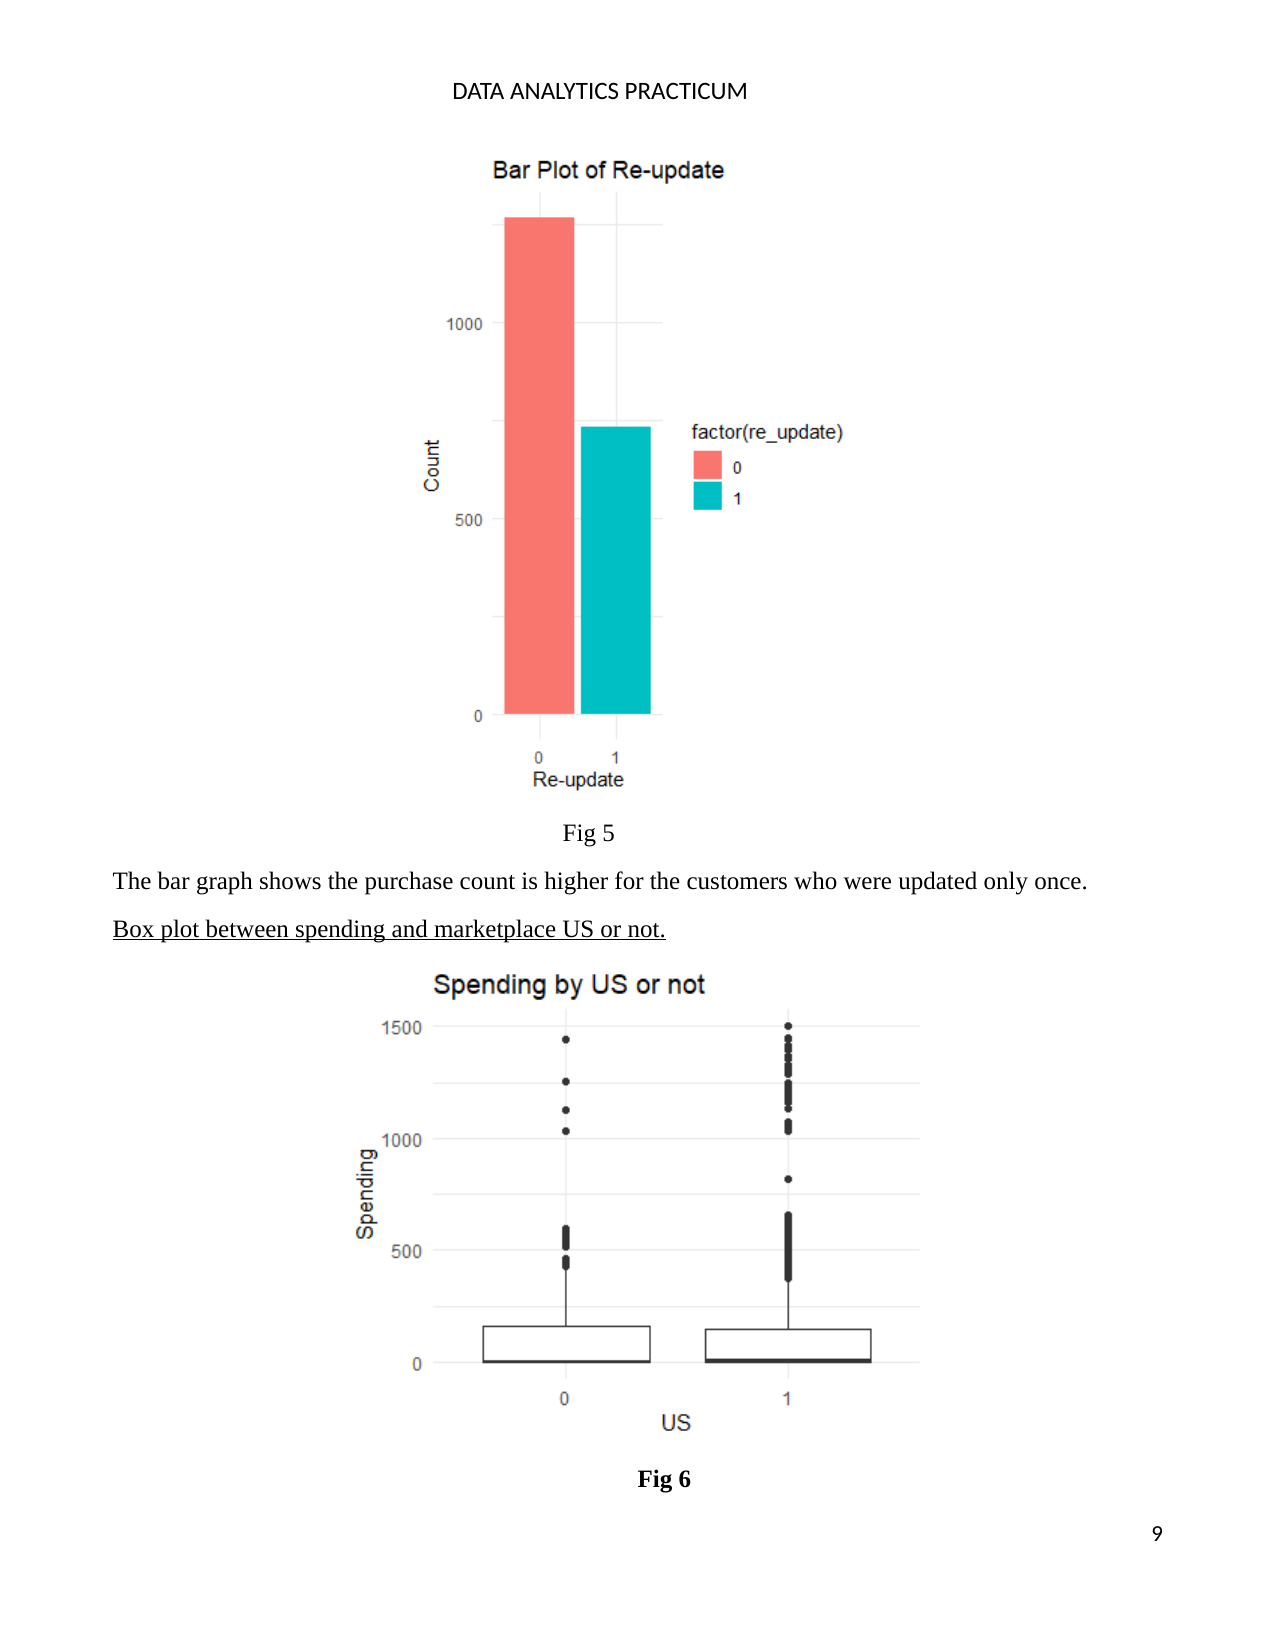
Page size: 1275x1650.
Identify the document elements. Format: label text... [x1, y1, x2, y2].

text The bar graph shows the purchase count is higher for the customers who were updated only once. [112, 866, 1162, 895]
picture [412, 150, 863, 800]
picture [343, 961, 932, 1446]
text Fig 6 [562, 1464, 1162, 1493]
text Fig 5 [487, 818, 1162, 847]
text Box plot between spending and marketplace US or not. [112, 914, 1162, 943]
